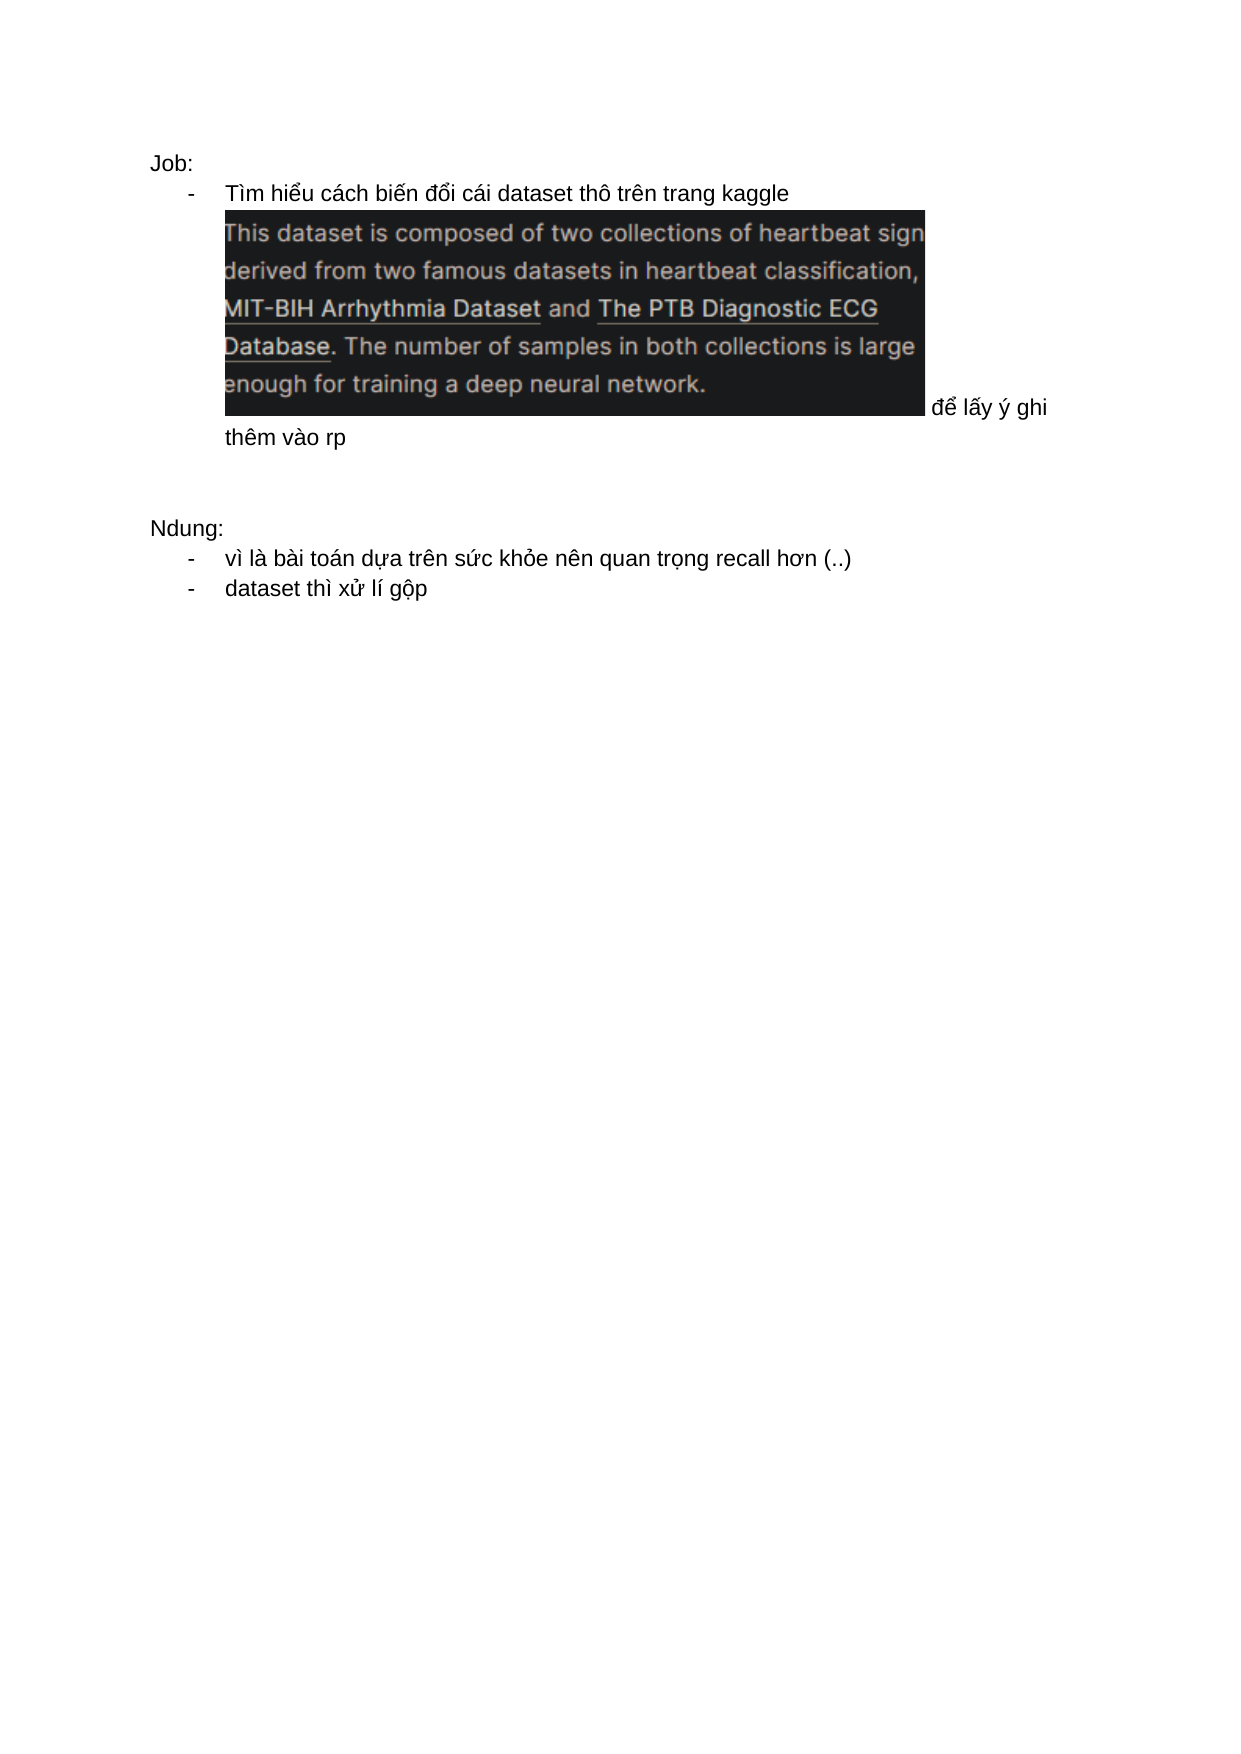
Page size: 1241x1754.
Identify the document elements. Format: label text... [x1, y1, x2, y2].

list vì là bài toán dựa trên sức khỏe nên quan trọng recall hơn (..) [187, 545, 1090, 571]
text Ndung: [150, 514, 1090, 541]
picture [225, 210, 926, 416]
text Job: [150, 150, 1090, 176]
list dataset thì xử lí gộp [187, 575, 1090, 601]
